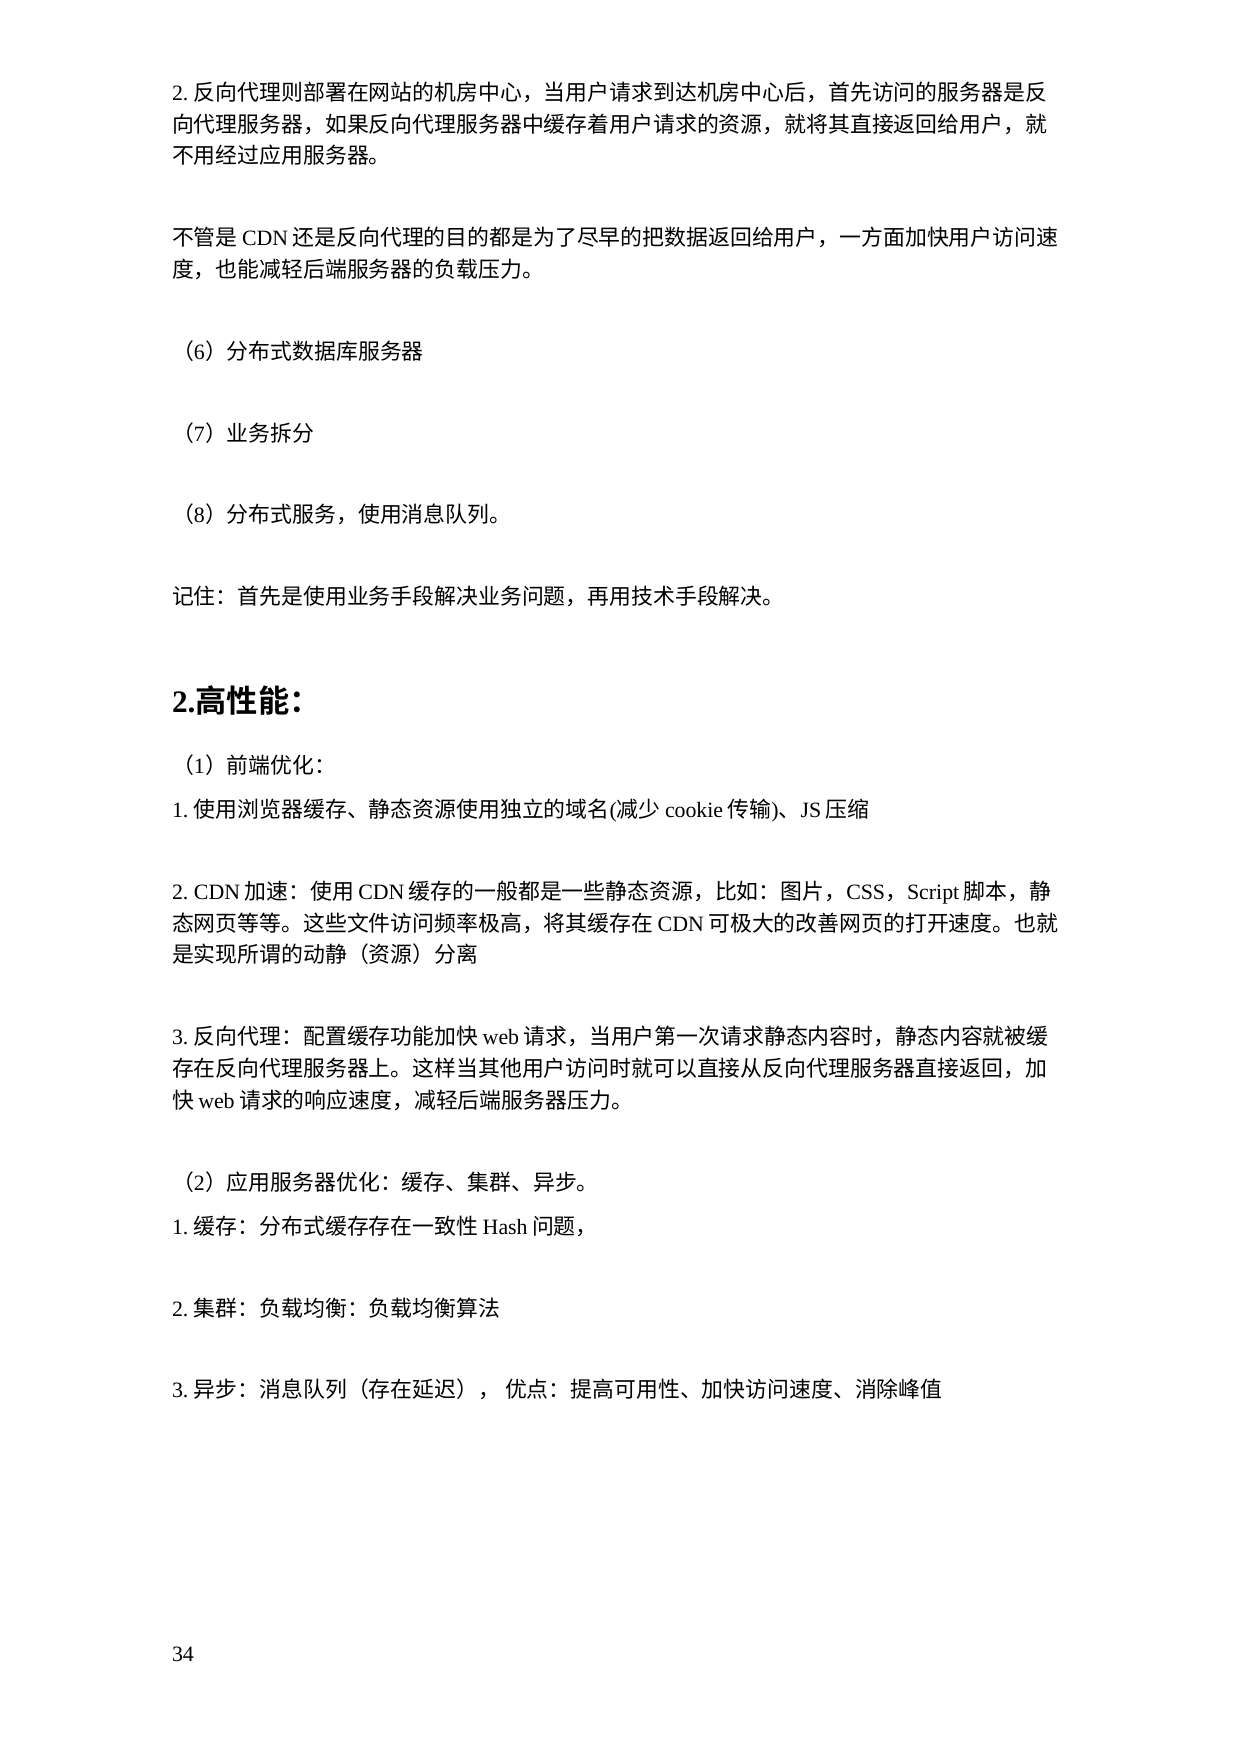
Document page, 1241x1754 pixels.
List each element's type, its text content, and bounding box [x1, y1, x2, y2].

text 记住：首先是使用业务手段解决业务问题，再用技术手段解决。 [172, 579, 1068, 611]
text （2）应用服务器优化：缓存、集群、异步。 [172, 1164, 1068, 1196]
text 不管是CDN还是反向代理的目的都是为了尽早的把数据返回给用户，一方面加快用户访问速度，也能减轻后端服务器的负载压力。 [172, 220, 1068, 283]
text （8）分布式服务，使用消息队列。 [172, 497, 1068, 529]
text 2. 集群：负载均衡：负载均衡算法 [172, 1291, 1068, 1322]
text 1. 使用浏览器缓存、静态资源使用独立的域名(减少cookie传输)、JS压缩 [172, 792, 1068, 824]
text 1. 缓存：分布式缓存存在一致性Hash问题， [172, 1209, 1068, 1240]
subtitle 2.高性能： [172, 676, 1068, 721]
text 2. 反向代理则部署在网站的机房中心，当用户请求到达机房中心后，首先访问的服务器是反向代理服务器，如果反向代理服务器中缓存着用户请求的资源，就将其直接返回给用户，就不用经过应用服务器。 [172, 75, 1068, 170]
text 3. 异步：消息队列（存在延迟）， 优点：提高可用性、加快访问速度、消除峰值 [172, 1372, 1068, 1404]
text （7）业务拆分 [172, 416, 1068, 447]
text （6）分布式数据库服务器 [172, 334, 1068, 365]
text 3. 反向代理：配置缓存功能加快web请求，当用户第一次请求静态内容时，静态内容就被缓存在反向代理服务器上。这样当其他用户访问时就可以直接从反向代理服务器直接返回，加快web请求的响应速度，减轻后端服务器压力。 [172, 1019, 1068, 1114]
text （1）前端优化： [172, 748, 1068, 780]
text 2. CDN加速：使用CDN缓存的一般都是一些静态资源，比如：图片，CSS，Script脚本，静态网页等等。这些文件访问频率极高，将其缓存在CDN可极大的改善网页的打开速度。也就是实现所谓的动静（资源）分离 [172, 874, 1068, 969]
